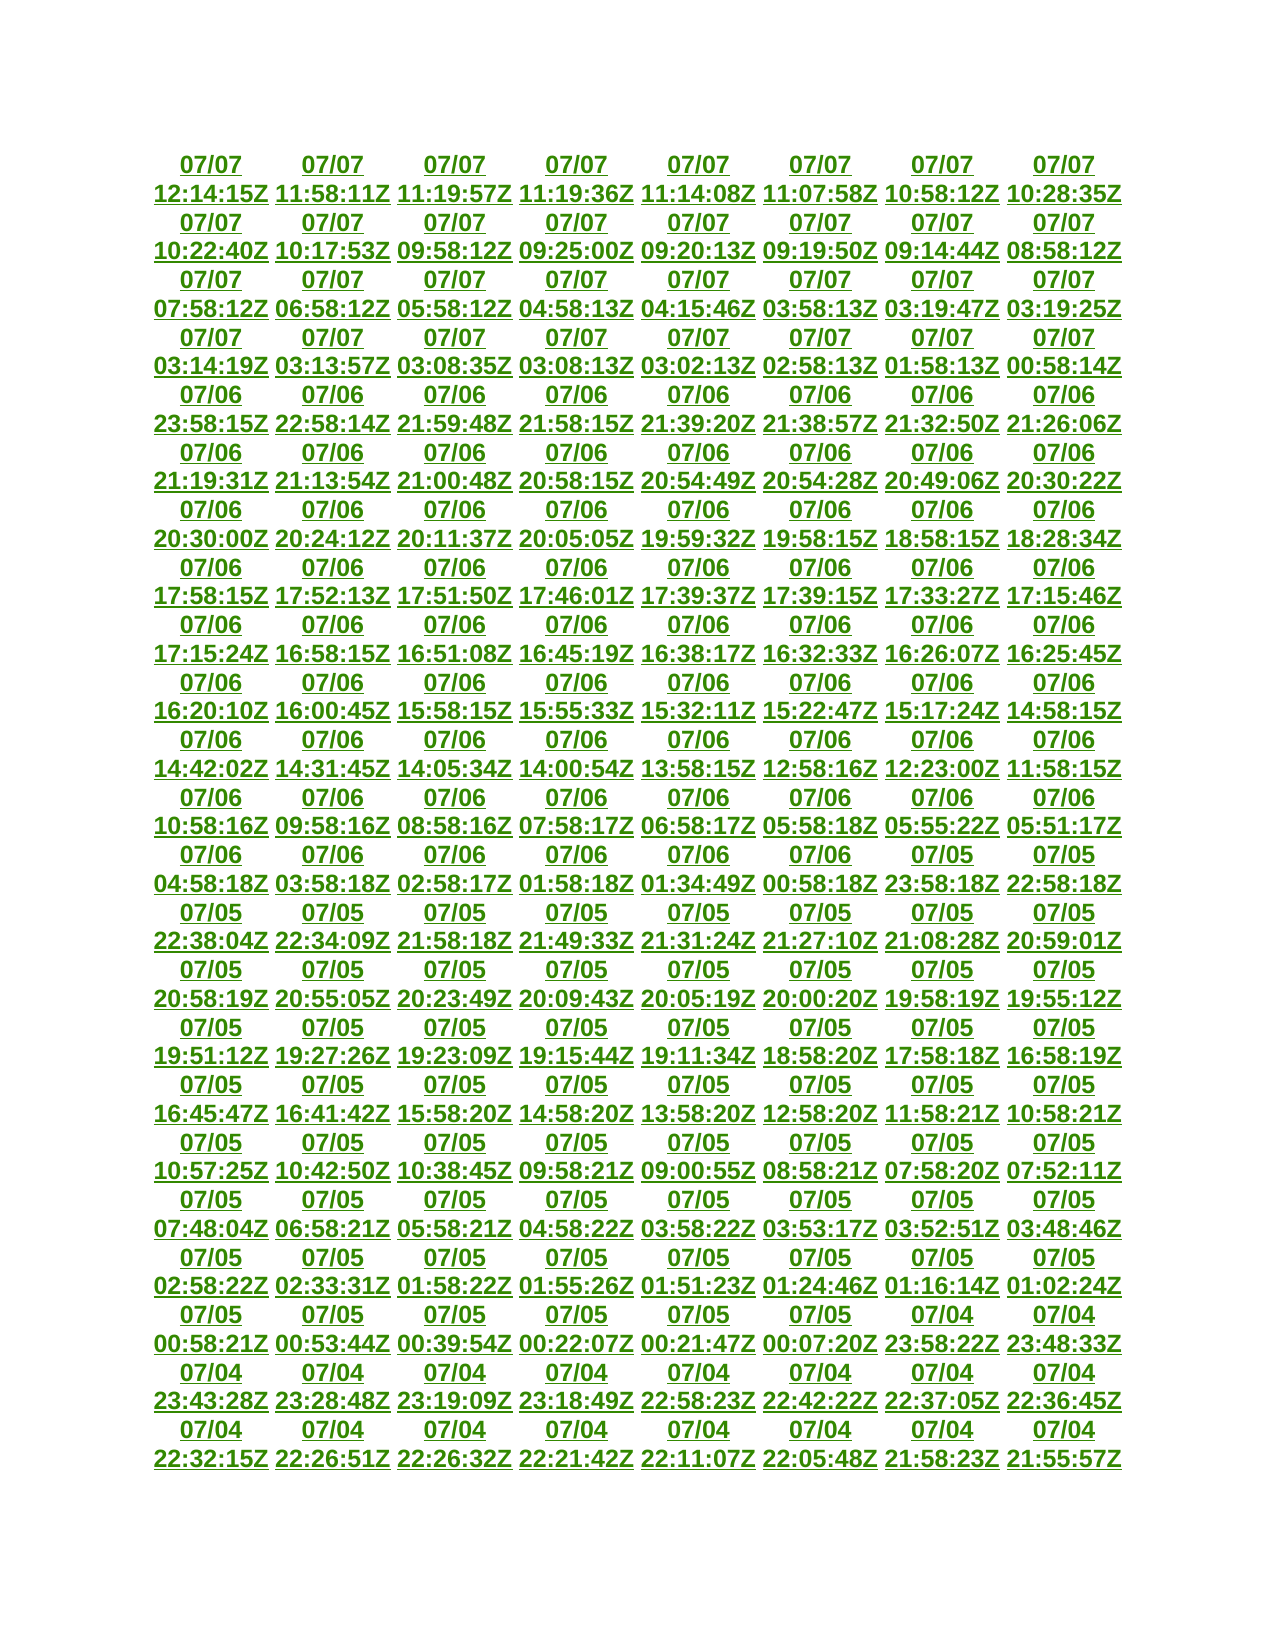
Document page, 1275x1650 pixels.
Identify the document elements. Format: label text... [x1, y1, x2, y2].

table_cell 07/06 04:58:18Z [150, 840, 272, 897]
table_cell 07/06 17:15:24Z [150, 610, 272, 667]
table_cell 07/07 11:07:58Z [759, 150, 881, 207]
table_cell 07/07 09:14:44Z [881, 208, 1003, 265]
table_cell 07/06 22:58:14Z [272, 380, 394, 437]
table_cell 07/06 12:58:16Z [759, 725, 881, 782]
table_cell 07/04 23:18:49Z [516, 1358, 637, 1415]
table_cell 07/06 15:58:15Z [394, 668, 516, 725]
table_cell 07/06 03:58:18Z [272, 840, 394, 897]
table_cell 07/05 19:51:12Z [150, 1013, 272, 1070]
table_cell 07/07 03:58:13Z [759, 265, 881, 322]
table_cell 07/05 19:15:44Z [516, 1013, 637, 1070]
table_cell 07/05 00:21:47Z [638, 1300, 759, 1357]
table_cell 07/05 20:58:19Z [150, 955, 272, 1012]
table_cell 07/05 01:58:22Z [394, 1243, 516, 1300]
table_cell 07/06 17:39:37Z [638, 553, 759, 610]
table_cell 07/06 05:58:18Z [759, 783, 881, 840]
table_cell 07/05 08:58:21Z [759, 1128, 881, 1185]
table_cell 07/05 20:05:19Z [638, 955, 759, 1012]
table_cell 07/07 05:58:12Z [394, 265, 516, 322]
table_cell 07/07 11:19:36Z [516, 150, 637, 207]
table_cell 07/05 02:33:31Z [272, 1243, 394, 1300]
table_cell 07/04 22:21:42Z [516, 1415, 637, 1472]
table_cell 07/05 21:49:33Z [516, 898, 637, 955]
table_cell 07/06 21:00:48Z [394, 438, 516, 495]
table_cell 07/06 14:00:54Z [516, 725, 637, 782]
table_cell 07/06 15:17:24Z [881, 668, 1003, 725]
table_cell 07/07 11:19:57Z [394, 150, 516, 207]
table_cell 07/04 22:26:32Z [394, 1415, 516, 1472]
table_cell 07/06 15:22:47Z [759, 668, 881, 725]
table_cell 07/06 17:58:15Z [150, 553, 272, 610]
table_cell 07/06 09:58:16Z [272, 783, 394, 840]
table_cell 07/06 21:38:57Z [759, 380, 881, 437]
table_cell 07/05 03:58:22Z [638, 1185, 759, 1242]
table_cell 07/05 07:48:04Z [150, 1185, 272, 1242]
table_cell 07/05 15:58:20Z [394, 1070, 516, 1127]
table_cell 07/05 01:16:14Z [881, 1243, 1003, 1300]
table_cell 07/05 07:52:11Z [1003, 1128, 1125, 1185]
table_cell 07/07 09:20:13Z [638, 208, 759, 265]
table_cell 07/05 01:24:46Z [759, 1243, 881, 1300]
table_cell 07/05 14:58:20Z [516, 1070, 637, 1127]
table_cell 07/06 16:32:33Z [759, 610, 881, 667]
table_cell 07/06 16:26:07Z [881, 610, 1003, 667]
table_cell 07/05 22:58:18Z [1003, 840, 1125, 897]
table_cell 07/06 16:25:45Z [1003, 610, 1125, 667]
table_cell 07/04 22:36:45Z [1003, 1358, 1125, 1415]
table_cell 07/06 20:30:00Z [150, 495, 272, 552]
table_cell 07/06 21:26:06Z [1003, 380, 1125, 437]
table_cell 07/05 16:58:19Z [1003, 1013, 1125, 1070]
table_cell 07/06 20:58:15Z [516, 438, 637, 495]
table_cell 07/07 09:25:00Z [516, 208, 637, 265]
table_cell 07/04 23:43:28Z [150, 1358, 272, 1415]
table_cell 07/06 17:51:50Z [394, 553, 516, 610]
table_cell 07/07 10:28:35Z [1003, 150, 1125, 207]
table_cell 07/05 00:53:44Z [272, 1300, 394, 1357]
table_cell 07/06 17:39:15Z [759, 553, 881, 610]
table_cell 07/04 23:58:22Z [881, 1300, 1003, 1357]
table_cell 07/06 16:51:08Z [394, 610, 516, 667]
table_cell 07/07 01:58:13Z [881, 323, 1003, 380]
table_cell 07/05 01:02:24Z [1003, 1243, 1125, 1300]
table_cell 07/06 17:15:46Z [1003, 553, 1125, 610]
table_cell 07/06 13:58:15Z [638, 725, 759, 782]
table_cell 07/05 17:58:18Z [881, 1013, 1003, 1070]
table_cell 07/06 16:58:15Z [272, 610, 394, 667]
table_cell 07/07 02:58:13Z [759, 323, 881, 380]
table_cell 07/07 10:58:12Z [881, 150, 1003, 207]
table_cell 07/06 15:55:33Z [516, 668, 637, 725]
table_cell 07/06 18:58:15Z [881, 495, 1003, 552]
table_cell 07/05 21:27:10Z [759, 898, 881, 955]
table_cell 07/05 22:38:04Z [150, 898, 272, 955]
table_cell 07/06 21:39:20Z [638, 380, 759, 437]
table_cell 07/06 21:59:48Z [394, 380, 516, 437]
table_cell 07/06 17:46:01Z [516, 553, 637, 610]
table_cell 07/05 00:39:54Z [394, 1300, 516, 1357]
table_cell 07/06 16:38:17Z [638, 610, 759, 667]
table_cell 07/04 23:48:33Z [1003, 1300, 1125, 1357]
table_cell 07/04 21:58:23Z [881, 1415, 1003, 1472]
table_cell 07/04 22:32:15Z [150, 1415, 272, 1472]
table_cell 07/06 01:58:18Z [516, 840, 637, 897]
table_cell 07/04 22:37:05Z [881, 1358, 1003, 1415]
table_cell 07/05 00:22:07Z [516, 1300, 637, 1357]
table_cell 07/05 02:58:22Z [150, 1243, 272, 1300]
table_cell 07/06 17:33:27Z [881, 553, 1003, 610]
table_cell 07/05 19:55:12Z [1003, 955, 1125, 1012]
table_cell 07/05 09:58:21Z [516, 1128, 637, 1185]
table_cell 07/07 10:22:40Z [150, 208, 272, 265]
table_cell 07/05 18:58:20Z [759, 1013, 881, 1070]
table_cell 07/05 12:58:20Z [759, 1070, 881, 1127]
table_cell 07/07 09:58:12Z [394, 208, 516, 265]
table_cell 07/07 11:14:08Z [638, 150, 759, 207]
table_cell 07/05 10:42:50Z [272, 1128, 394, 1185]
table_cell 07/05 20:59:01Z [1003, 898, 1125, 955]
table_cell 07/04 23:28:48Z [272, 1358, 394, 1415]
table_cell 07/05 03:53:17Z [759, 1185, 881, 1242]
table_cell 07/07 04:15:46Z [638, 265, 759, 322]
table_cell 07/05 16:41:42Z [272, 1070, 394, 1127]
table_cell 07/06 20:05:05Z [516, 495, 637, 552]
table_cell 07/06 20:11:37Z [394, 495, 516, 552]
table_cell 07/04 21:55:57Z [1003, 1415, 1125, 1472]
table_cell 07/05 04:58:22Z [516, 1185, 637, 1242]
table_cell 07/06 14:58:15Z [1003, 668, 1125, 725]
table_cell 07/06 19:59:32Z [638, 495, 759, 552]
table_cell 07/04 22:05:48Z [759, 1415, 881, 1472]
table_cell 07/06 21:58:15Z [516, 380, 637, 437]
table_cell 07/06 10:58:16Z [150, 783, 272, 840]
table_cell 07/05 21:31:24Z [638, 898, 759, 955]
table_cell 07/07 03:14:19Z [150, 323, 272, 380]
table_cell 07/06 16:20:10Z [150, 668, 272, 725]
table_cell 07/05 20:23:49Z [394, 955, 516, 1012]
table_cell 07/06 20:54:49Z [638, 438, 759, 495]
table_cell 07/05 09:00:55Z [638, 1128, 759, 1185]
table_cell 07/07 03:08:35Z [394, 323, 516, 380]
table_cell 07/05 20:09:43Z [516, 955, 637, 1012]
table_cell 07/05 01:51:23Z [638, 1243, 759, 1300]
table_cell 07/06 05:55:22Z [881, 783, 1003, 840]
table_cell 07/05 11:58:21Z [881, 1070, 1003, 1127]
table_cell 07/06 21:19:31Z [150, 438, 272, 495]
table_cell 07/07 03:13:57Z [272, 323, 394, 380]
table_cell 07/05 22:34:09Z [272, 898, 394, 955]
table_cell 07/04 22:26:51Z [272, 1415, 394, 1472]
table_cell 07/07 11:58:11Z [272, 150, 394, 207]
table_cell 07/05 10:58:21Z [1003, 1070, 1125, 1127]
table_cell 07/06 05:51:17Z [1003, 783, 1125, 840]
table_cell 07/06 16:45:19Z [516, 610, 637, 667]
table_cell 07/06 20:24:12Z [272, 495, 394, 552]
table_cell 07/07 03:02:13Z [638, 323, 759, 380]
table_cell 07/06 21:32:50Z [881, 380, 1003, 437]
table_cell 07/06 14:42:02Z [150, 725, 272, 782]
table_cell 07/07 03:19:25Z [1003, 265, 1125, 322]
table_cell 07/05 06:58:21Z [272, 1185, 394, 1242]
table_cell 07/04 22:11:07Z [638, 1415, 759, 1472]
table_cell 07/06 12:23:00Z [881, 725, 1003, 782]
table_cell 07/06 07:58:17Z [516, 783, 637, 840]
table_cell 07/05 19:11:34Z [638, 1013, 759, 1070]
table_cell 07/06 00:58:18Z [759, 840, 881, 897]
table_cell 07/06 17:52:13Z [272, 553, 394, 610]
table_cell 07/06 20:30:22Z [1003, 438, 1125, 495]
table_cell 07/06 02:58:17Z [394, 840, 516, 897]
table_cell 07/05 19:27:26Z [272, 1013, 394, 1070]
table_cell 07/07 03:19:47Z [881, 265, 1003, 322]
table_cell 07/04 22:58:23Z [638, 1358, 759, 1415]
table_cell 07/06 19:58:15Z [759, 495, 881, 552]
table_cell 07/06 16:00:45Z [272, 668, 394, 725]
table_cell 07/05 21:08:28Z [881, 898, 1003, 955]
table_cell 07/05 19:23:09Z [394, 1013, 516, 1070]
table_cell 07/06 21:13:54Z [272, 438, 394, 495]
table_cell 07/06 06:58:17Z [638, 783, 759, 840]
table_cell 07/07 00:58:14Z [1003, 323, 1125, 380]
table_cell 07/05 07:58:20Z [881, 1128, 1003, 1185]
table_cell 07/05 03:52:51Z [881, 1185, 1003, 1242]
table_cell 07/05 10:57:25Z [150, 1128, 272, 1185]
table_cell 07/05 01:55:26Z [516, 1243, 637, 1300]
table_cell 07/07 08:58:12Z [1003, 208, 1125, 265]
table_cell 07/06 18:28:34Z [1003, 495, 1125, 552]
table_cell 07/06 23:58:15Z [150, 380, 272, 437]
table_cell 07/06 14:05:34Z [394, 725, 516, 782]
table_cell 07/05 10:38:45Z [394, 1128, 516, 1185]
table_cell 07/06 15:32:11Z [638, 668, 759, 725]
table_cell 07/06 20:49:06Z [881, 438, 1003, 495]
table_cell 07/05 00:07:20Z [759, 1300, 881, 1357]
table_cell 07/07 04:58:13Z [516, 265, 637, 322]
table_cell 07/05 23:58:18Z [881, 840, 1003, 897]
table_cell 07/05 20:55:05Z [272, 955, 394, 1012]
table_cell 07/06 01:34:49Z [638, 840, 759, 897]
table_cell 07/07 12:14:15Z [150, 150, 272, 207]
table_cell 07/05 05:58:21Z [394, 1185, 516, 1242]
table_cell 07/06 20:54:28Z [759, 438, 881, 495]
table_cell 07/06 11:58:15Z [1003, 725, 1125, 782]
table_cell 07/05 21:58:18Z [394, 898, 516, 955]
table_cell 07/06 14:31:45Z [272, 725, 394, 782]
table_cell 07/05 03:48:46Z [1003, 1185, 1125, 1242]
table_cell 07/07 06:58:12Z [272, 265, 394, 322]
table_cell 07/04 23:19:09Z [394, 1358, 516, 1415]
table_cell 07/05 19:58:19Z [881, 955, 1003, 1012]
table_cell 07/05 16:45:47Z [150, 1070, 272, 1127]
table_cell 07/06 08:58:16Z [394, 783, 516, 840]
table_cell 07/07 07:58:12Z [150, 265, 272, 322]
table_cell 07/05 20:00:20Z [759, 955, 881, 1012]
table_cell 07/05 00:58:21Z [150, 1300, 272, 1357]
table_cell 07/07 03:08:13Z [516, 323, 637, 380]
table_cell 07/07 09:19:50Z [759, 208, 881, 265]
table_cell 07/05 13:58:20Z [638, 1070, 759, 1127]
table_cell 07/07 10:17:53Z [272, 208, 394, 265]
table_cell 07/04 22:42:22Z [759, 1358, 881, 1415]
